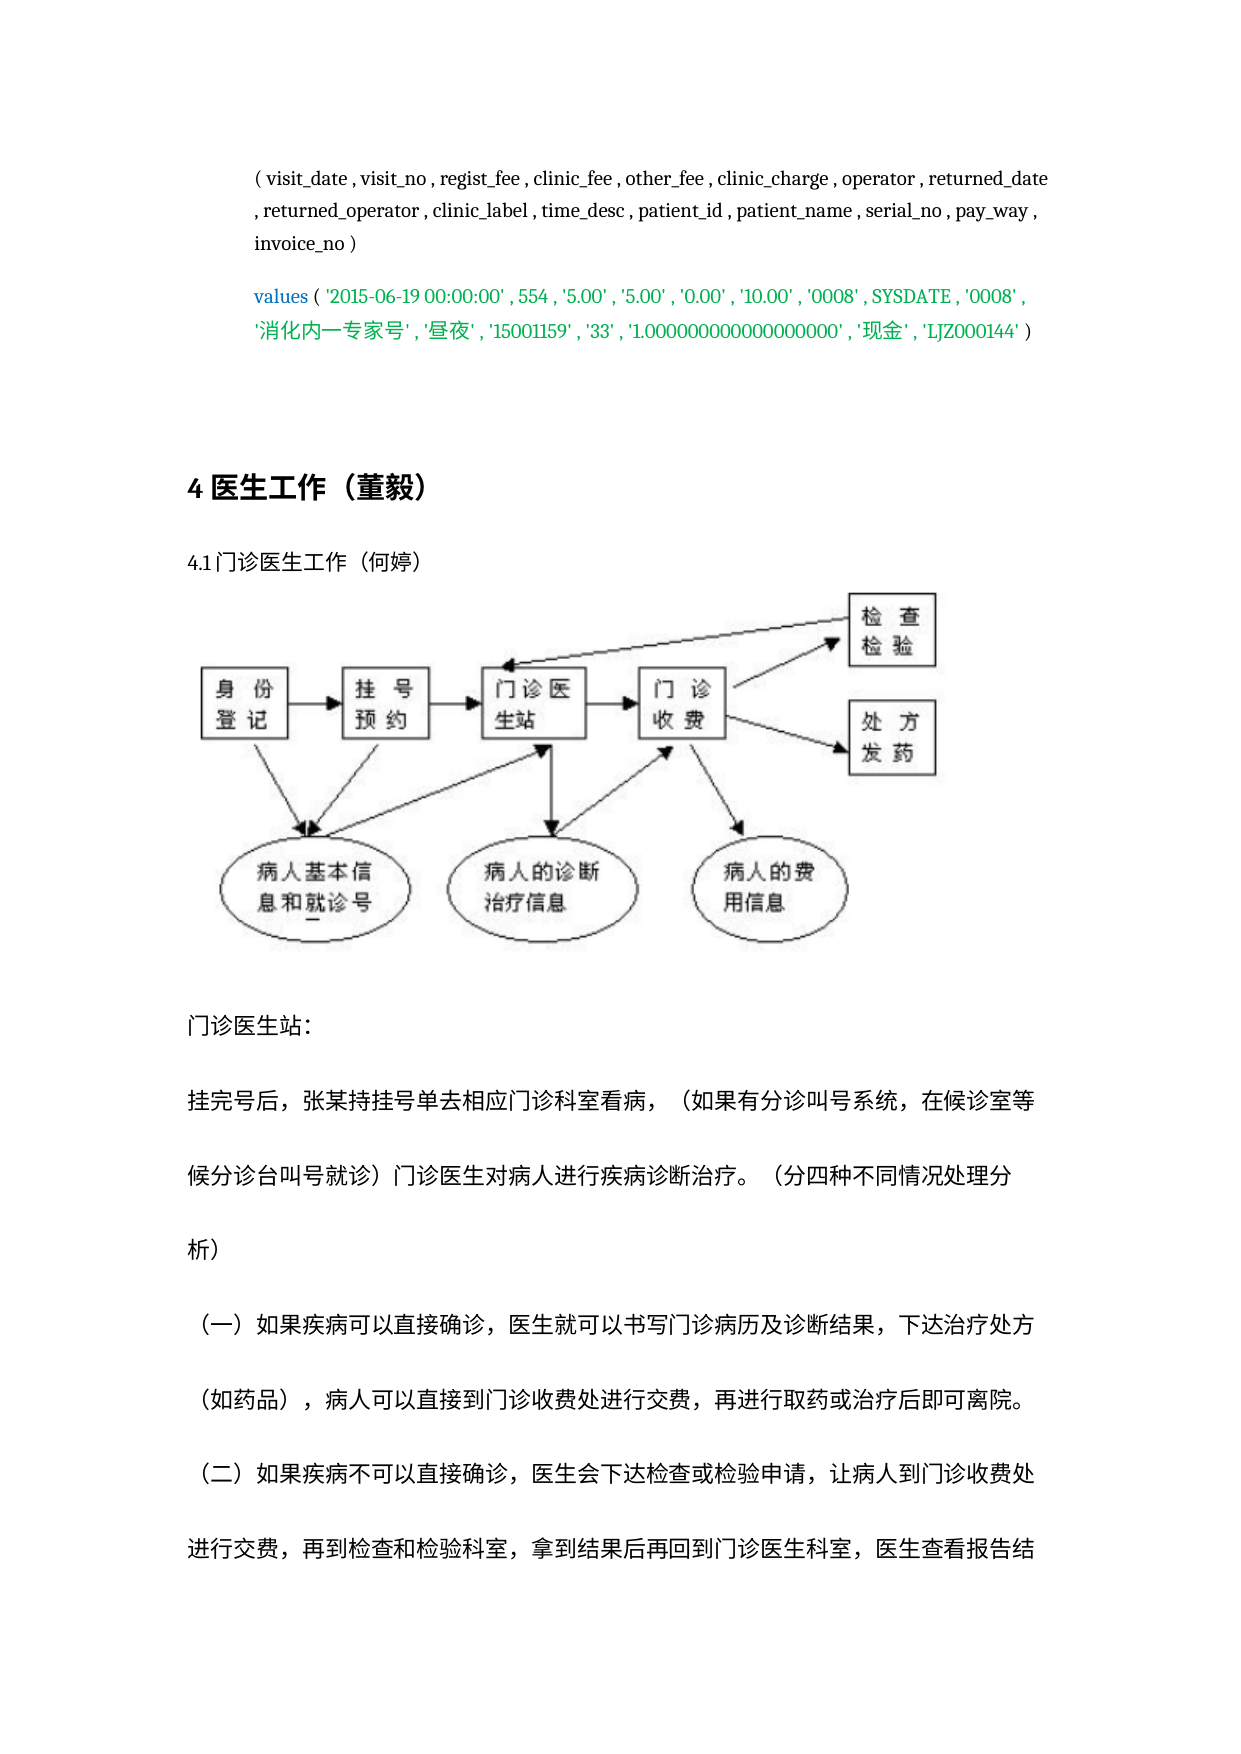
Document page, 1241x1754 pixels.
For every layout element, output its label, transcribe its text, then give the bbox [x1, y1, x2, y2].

text 门诊医生工作（何婷） [187, 545, 1053, 577]
text values ( '2015-06-19 00:00:00' , 554 , '5.00' , '5.00' , '0.00' , '10.00' , '0008' , SYSDATE , '0008' , '消化内一专家号' , '昼夜' , '15001159' , '33' , '1.000000000000000000' , '现金' , 'LJZ000144' ) [254, 280, 1053, 345]
picture [187, 590, 957, 955]
text ( visit_date , visit_no , regist_fee , clinic_fee , other_fee , clinic_charge , operator , returned_date , returned_operator , clinic_label , time_desc , patient_id , patient_name , serial_no , pay_way , invoice_no ) [254, 162, 1053, 259]
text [187, 992, 1053, 1580]
text 医生工作（董毅） [187, 453, 1053, 518]
